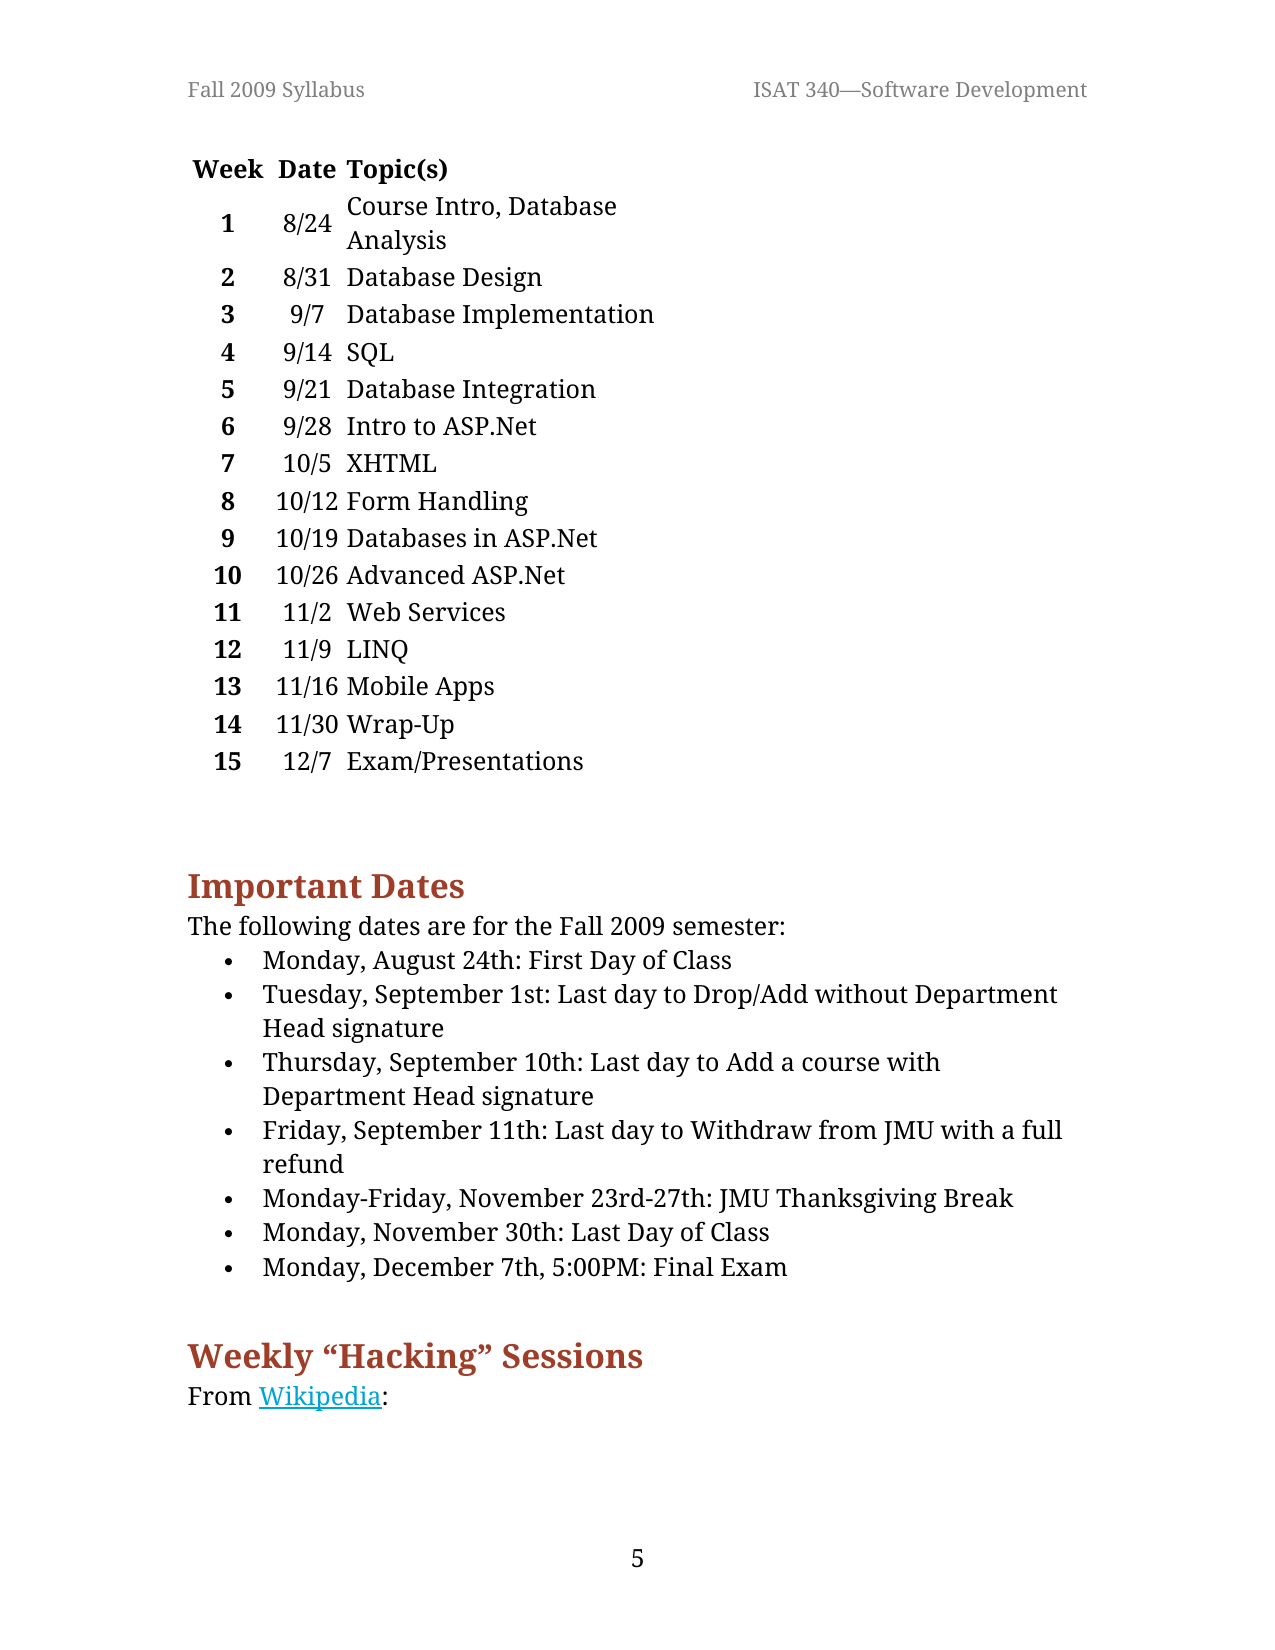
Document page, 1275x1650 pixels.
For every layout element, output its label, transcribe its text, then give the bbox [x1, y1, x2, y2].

table_cell 12/7 [270, 742, 345, 779]
table_cell Exam/Presentations [345, 742, 709, 779]
table_cell 11/30 [270, 705, 345, 742]
table_cell 2 [186, 259, 269, 296]
list Thursday, September 10th: Last day to Add a course with Department Head signature [225, 1045, 1087, 1113]
table_cell Advanced ASP.Net [345, 556, 709, 593]
table_cell 10/12 [270, 482, 345, 519]
text From Wikipedia: [187, 1379, 1087, 1413]
table_cell 10/5 [270, 444, 345, 482]
table_cell 9/7 [270, 296, 345, 333]
table_cell 12 [186, 630, 269, 667]
table_cell 13 [186, 668, 269, 705]
text The following dates are for the Fall 2009 semester: [187, 908, 1087, 943]
table_cell Mobile Apps [345, 668, 709, 705]
table_cell 9/14 [270, 333, 345, 370]
table_cell 1 [186, 187, 269, 258]
table_cell 11/9 [270, 630, 345, 667]
table_cell 15 [186, 742, 269, 779]
table_cell Database Design [345, 259, 709, 296]
subtitle Important Dates [187, 863, 1087, 908]
list Monday-Friday, November 23rd-27th: JMU Thanksgiving Break [225, 1181, 1087, 1215]
table_cell LINQ [345, 630, 709, 667]
table_cell 14 [186, 705, 269, 742]
list Tuesday, September 1st: Last day to Drop/Add without Department Head signature [225, 977, 1087, 1045]
subtitle Weekly “Hacking” Sessions [187, 1333, 1087, 1379]
table_cell SQL [345, 333, 709, 370]
table_cell 11/16 [270, 668, 345, 705]
table_cell Form Handling [345, 482, 709, 519]
table_cell Intro to ASP.Net [345, 407, 709, 444]
list Monday, August 24th: First Day of Class [225, 943, 1087, 977]
table_cell Wrap-Up [345, 705, 709, 742]
table_cell 7 [186, 444, 269, 482]
list Monday, December 7th, 5:00PM: Final Exam [225, 1249, 1087, 1283]
table_cell 6 [186, 407, 269, 444]
table_cell 9/21 [270, 370, 345, 407]
table_header Week [186, 150, 269, 187]
table_cell 8/31 [270, 259, 345, 296]
table_cell 8/24 [270, 187, 345, 258]
table_header Topic(s) [345, 150, 709, 187]
table_header Date [270, 150, 345, 187]
table_cell 11/2 [270, 593, 345, 630]
table_cell 11 [186, 593, 269, 630]
table_cell 3 [186, 296, 269, 333]
list Monday, November 30th: Last Day of Class [225, 1215, 1087, 1249]
table_cell Course Intro, Database Analysis [345, 187, 709, 258]
table_cell 10/19 [270, 519, 345, 556]
table_cell 9/28 [270, 407, 345, 444]
table_cell 10 [186, 556, 269, 593]
table_cell 5 [186, 370, 269, 407]
table_cell 9 [186, 519, 269, 556]
table_cell 8 [186, 482, 269, 519]
table_cell Database Integration [345, 370, 709, 407]
list Friday, September 11th: Last day to Withdraw from JMU with a full refund [225, 1113, 1087, 1181]
table_cell Database Implementation [345, 296, 709, 333]
table_cell 10/26 [270, 556, 345, 593]
table_cell Databases in ASP.Net [345, 519, 709, 556]
table_cell 4 [186, 333, 269, 370]
table_cell Web Services [345, 593, 709, 630]
table_cell XHTML [345, 444, 709, 482]
